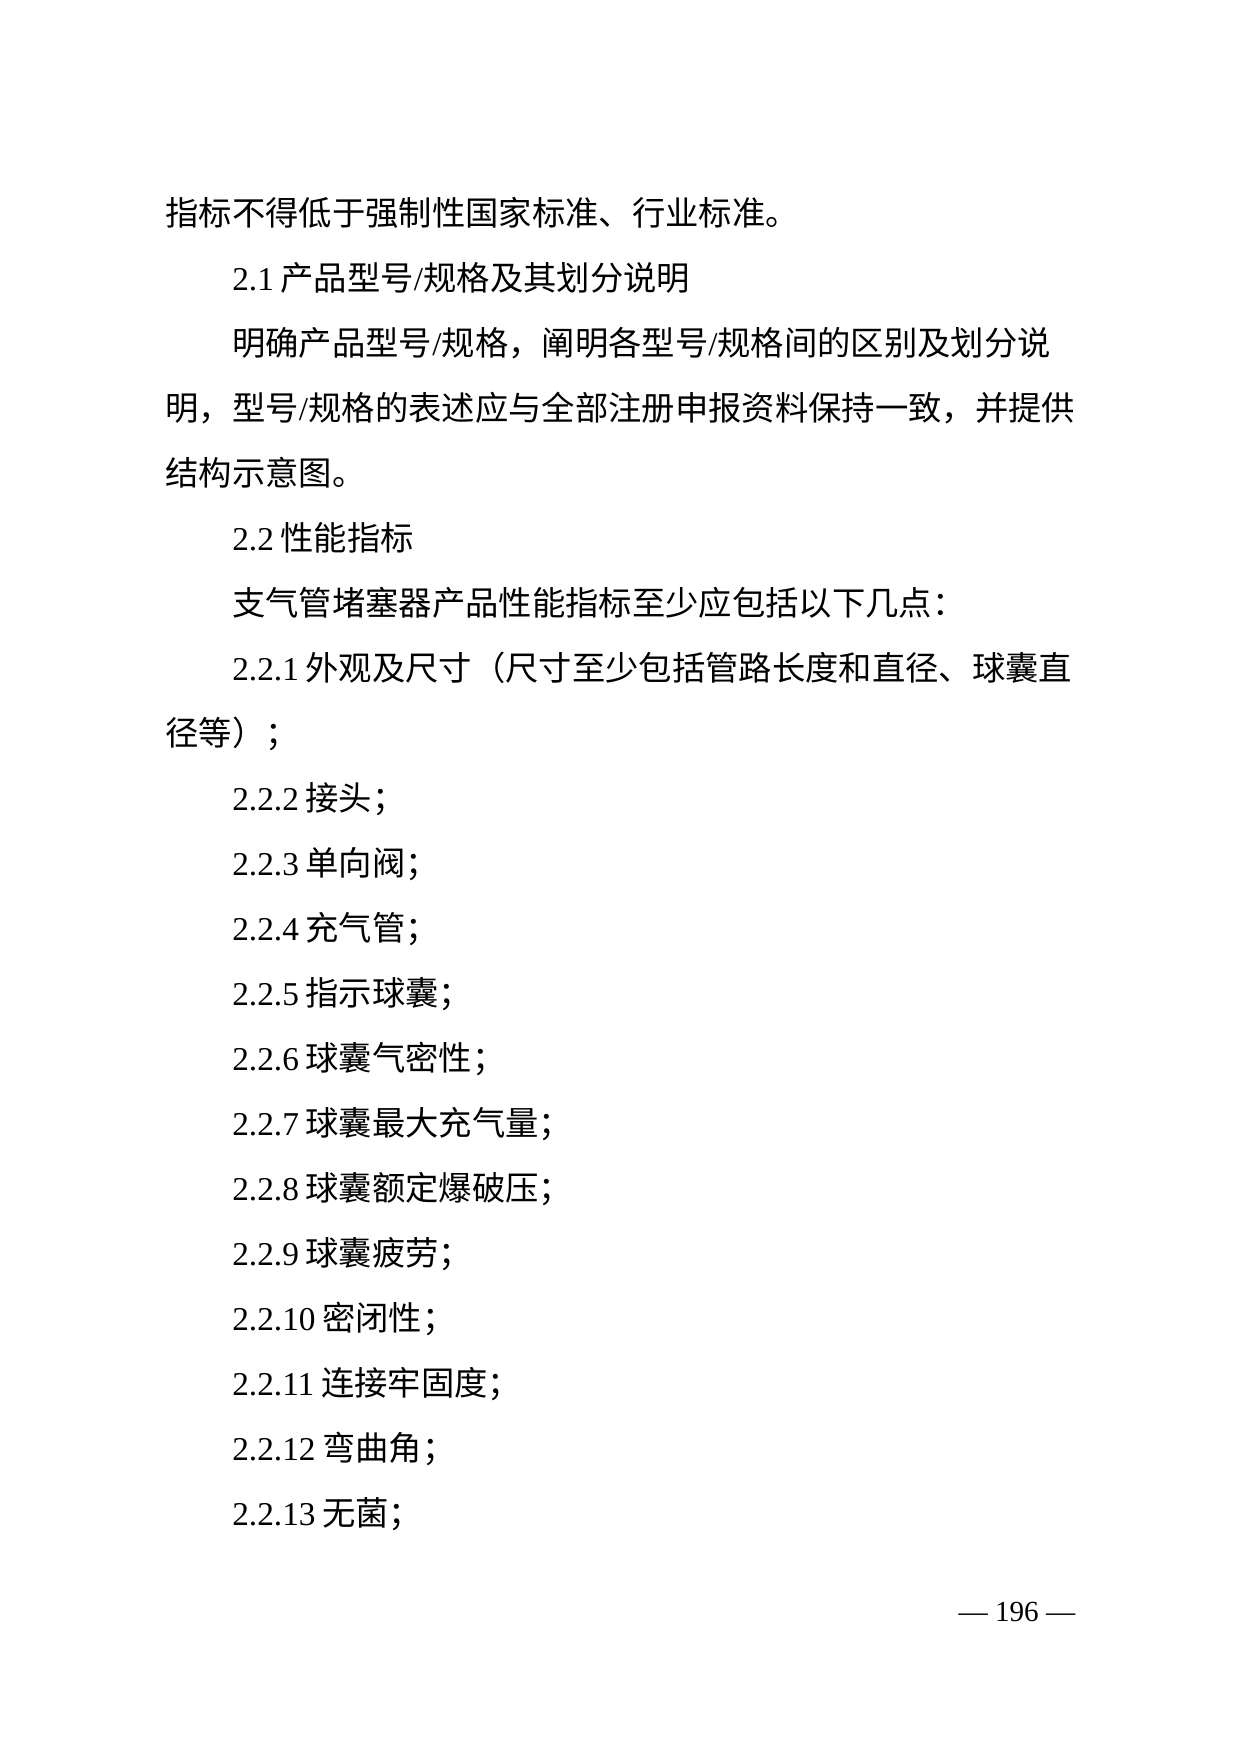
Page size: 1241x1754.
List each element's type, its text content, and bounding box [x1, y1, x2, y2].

text 2.2.13无菌； [165, 1478, 1075, 1543]
text 2.2.3单向阀； [165, 828, 1075, 893]
text 2.2.6球囊气密性； [165, 1023, 1075, 1088]
text 2.2.2接头； [165, 763, 1075, 828]
text 2.1产品型号/规格及其划分说明 [165, 243, 1075, 308]
text 2.2.9球囊疲劳； [165, 1218, 1075, 1283]
text 2.2.8球囊额定爆破压； [165, 1153, 1075, 1218]
text 明确产品型号/规格，阐明各型号/规格间的区别及划分说明，型号/规格的表述应与全部注册申报资料保持一致，并提供结构示意图。 [165, 308, 1075, 503]
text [165, 178, 1075, 243]
text 2.2.1外观及尺寸（尺寸至少包括管路长度和直径、球囊直径等）； [165, 633, 1075, 763]
text 2.2.11连接牢固度； [165, 1348, 1075, 1413]
text 2.2.4充气管； [165, 893, 1075, 958]
text 2.2.5指示球囊； [165, 958, 1075, 1023]
text 2.2性能指标 [165, 503, 1075, 568]
text 支气管堵塞器产品性能指标至少应包括以下几点： [165, 568, 1075, 633]
text 2.2.12弯曲角； [165, 1413, 1075, 1478]
text 2.2.10密闭性； [165, 1283, 1075, 1348]
text 2.2.7球囊最大充气量； [165, 1088, 1075, 1153]
